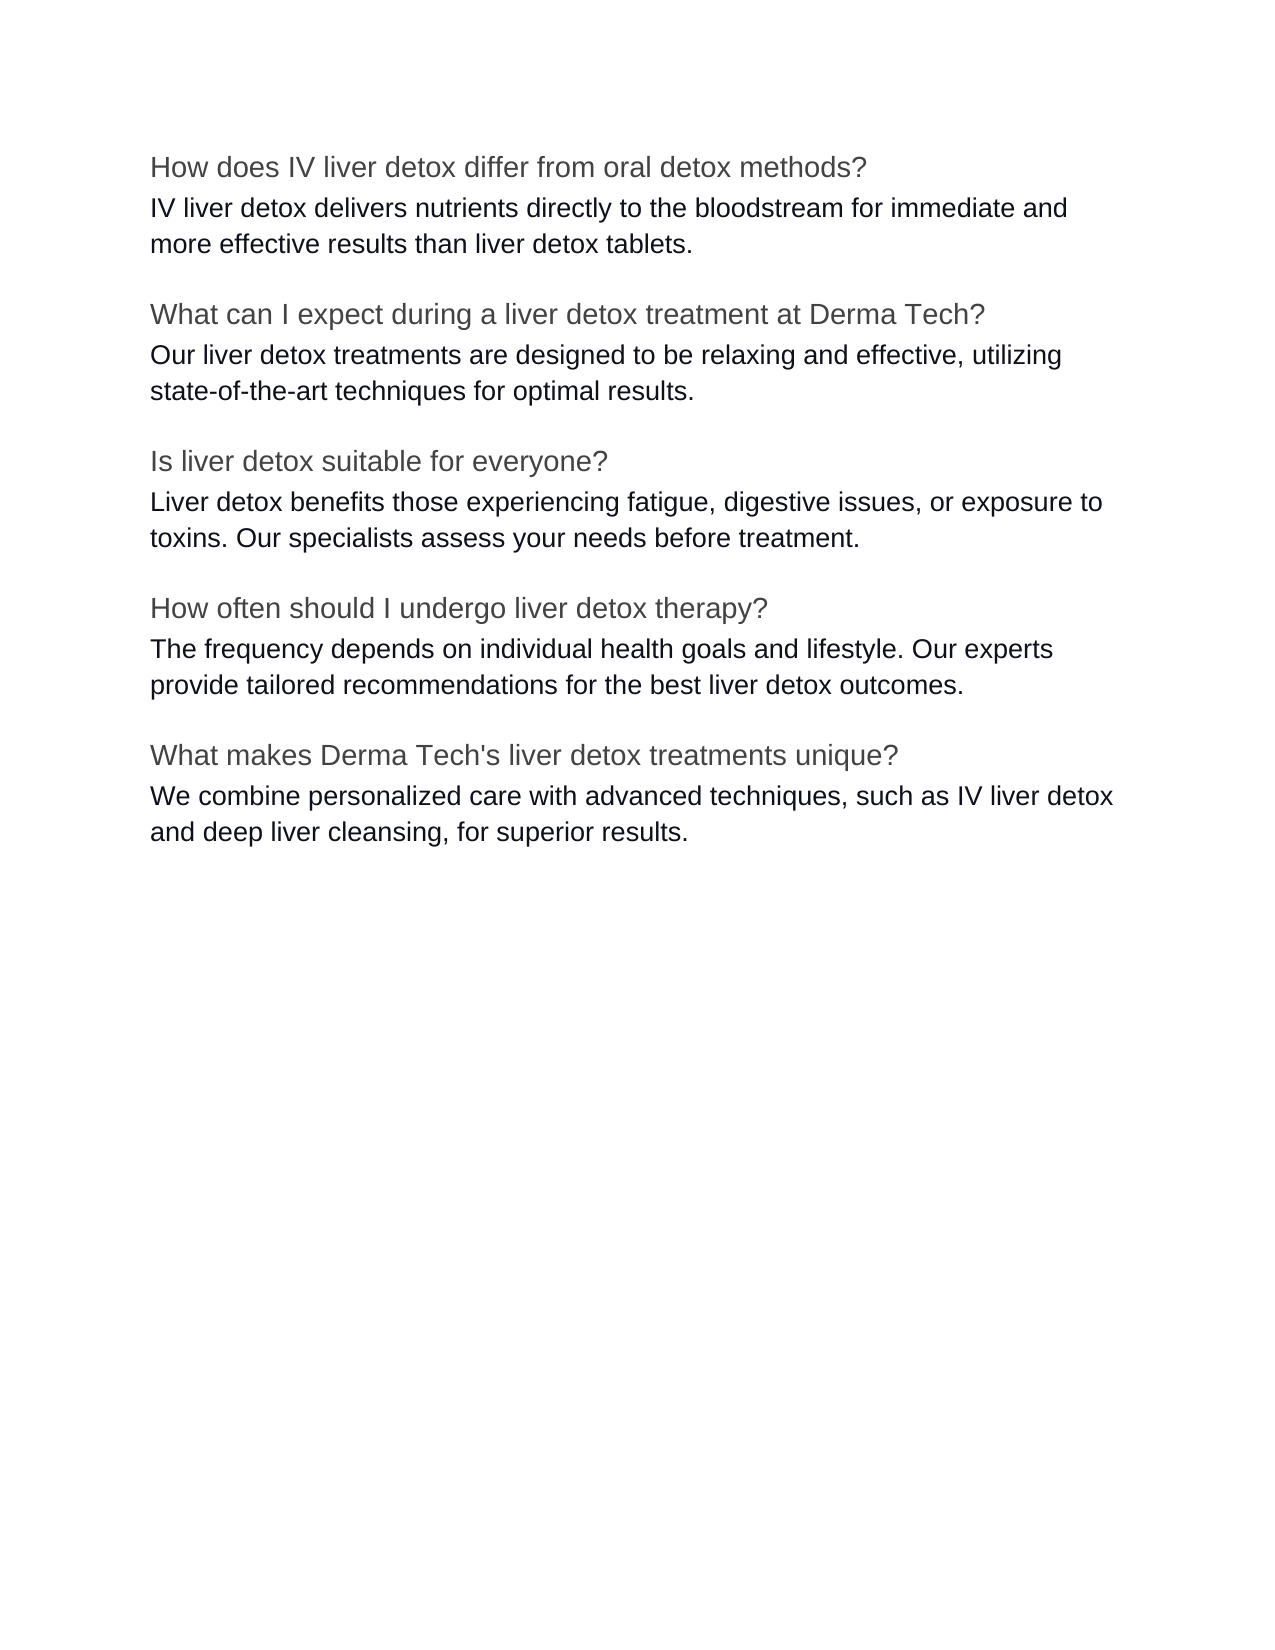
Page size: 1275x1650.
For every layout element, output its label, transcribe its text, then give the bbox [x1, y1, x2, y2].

text IV liver detox delivers nutrients directly to the bloodstream for immediate and more effective results than liver detox tablets. [150, 192, 1125, 259]
subtitle What makes Derma Tech's liver detox treatments unique? [150, 738, 1125, 772]
text Our liver detox treatments are designed to be relaxing and effective, utilizing state-of-the-art techniques for optimal results. [150, 339, 1125, 406]
text We combine personalized care with advanced techniques, such as IV liver detox and deep liver cleansing, for superior results. [150, 780, 1125, 847]
text The frequency depends on individual health goals and lifestyle. Our experts provide tailored recommendations for the best liver detox outcomes. [150, 633, 1125, 700]
subtitle How does IV liver detox differ from oral detox methods? [150, 150, 1125, 183]
subtitle How often should I undergo liver detox therapy? [150, 591, 1125, 625]
subtitle Is liver detox suitable for everyone? [150, 444, 1125, 478]
text Liver detox benefits those experiencing fatigue, digestive issues, or exposure to toxins. Our specialists assess your needs before treatment. [150, 486, 1125, 553]
subtitle What can I expect during a liver detox treatment at Derma Tech? [150, 297, 1125, 331]
